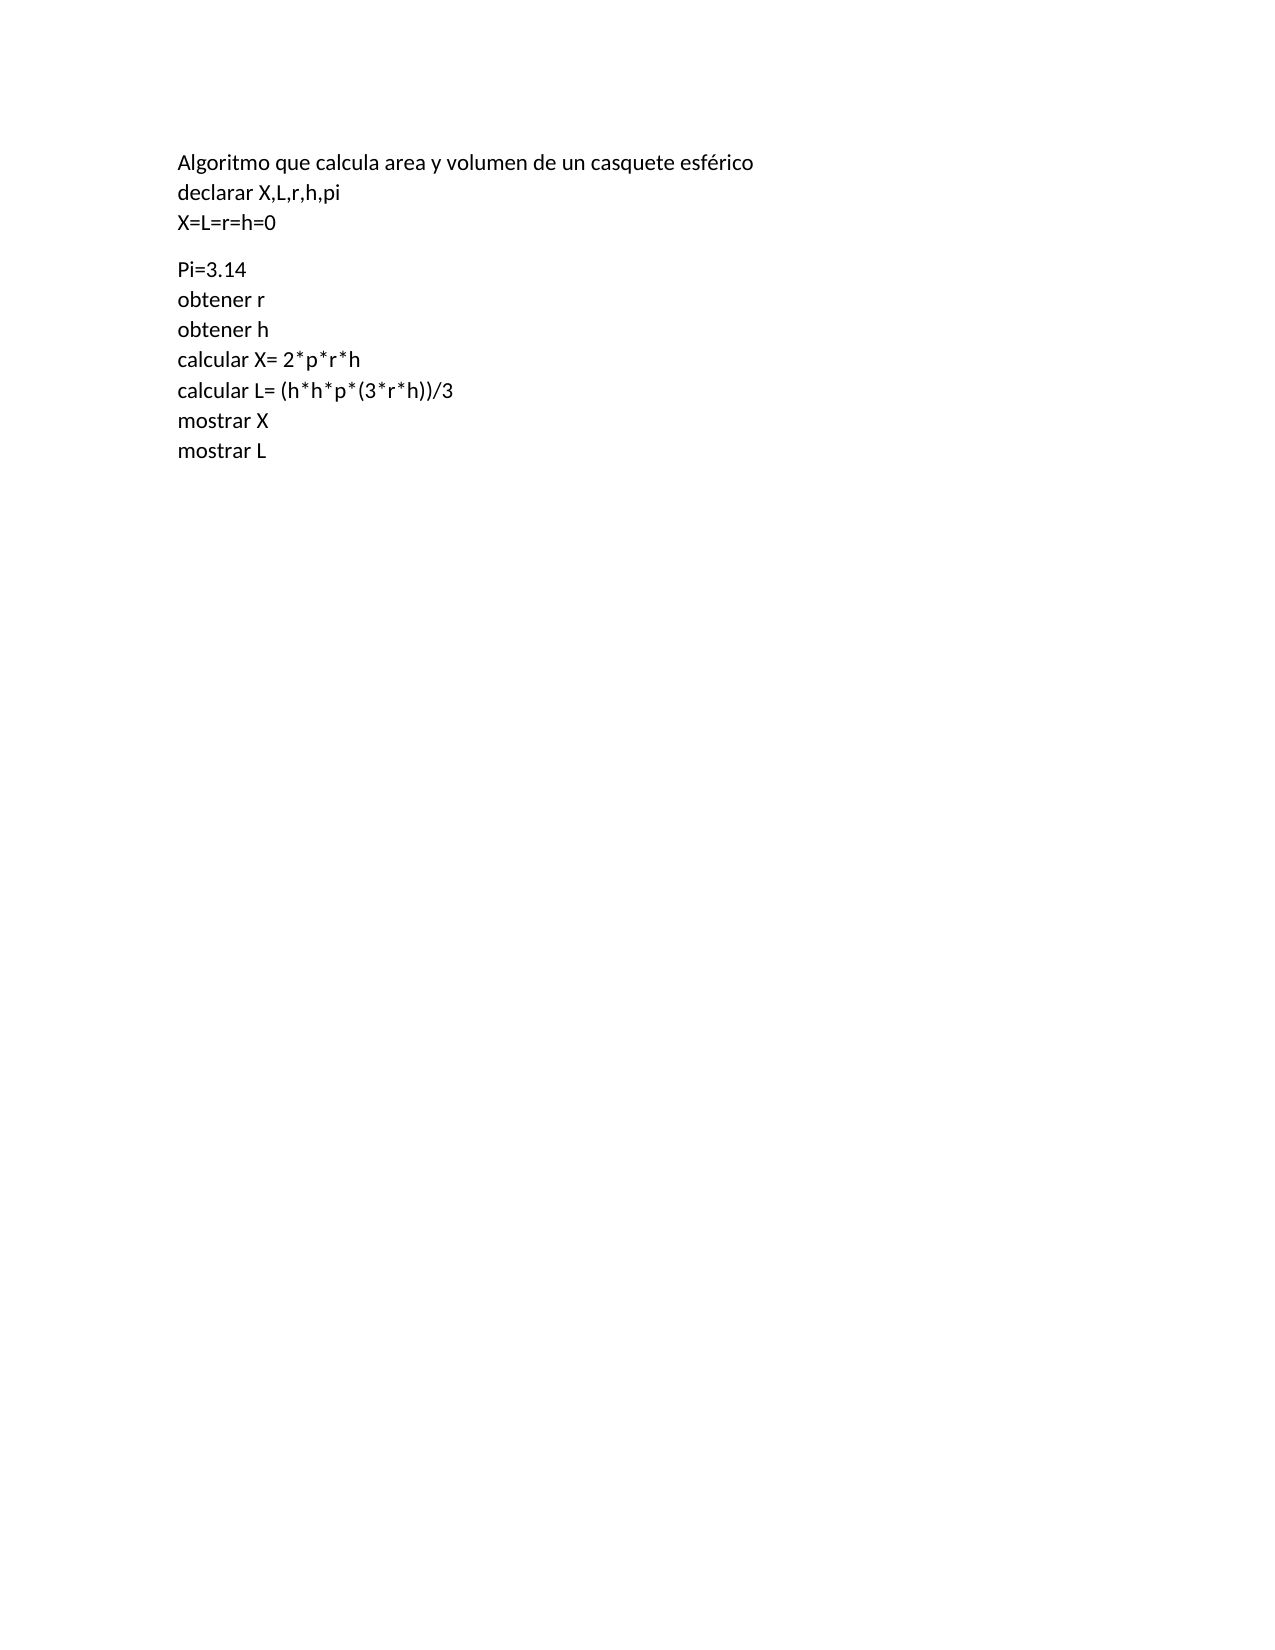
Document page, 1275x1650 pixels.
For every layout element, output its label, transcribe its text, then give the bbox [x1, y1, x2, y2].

text Pi=3.14 obtener r obtener h calcular X= 2*p*r*h calcular L= (h*h*p*(3*r*h))/3 mostrar X mostrar L [177, 255, 1098, 464]
text Algoritmo que calcula area y volumen de un casquete esférico declarar X,L,r,h,pi X=L=r=h=0 [177, 148, 1098, 236]
